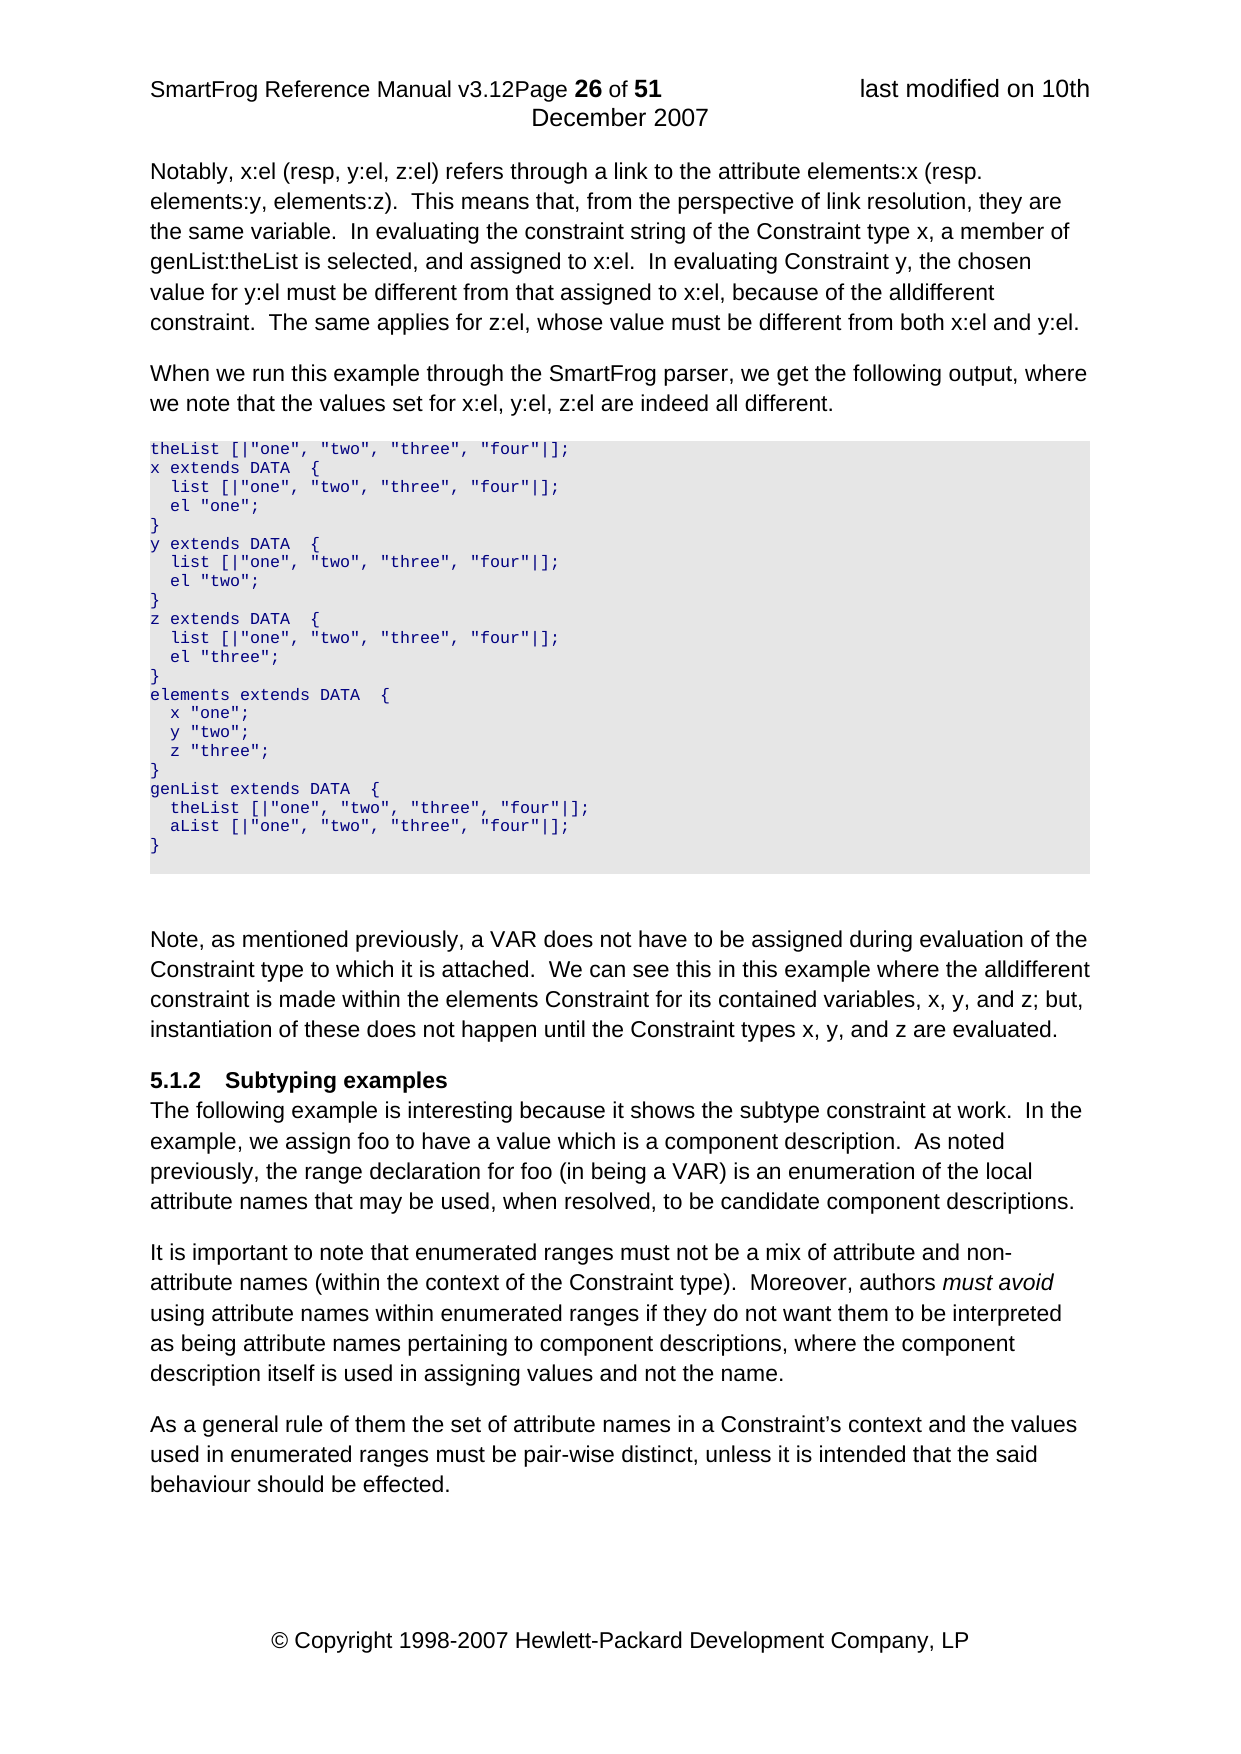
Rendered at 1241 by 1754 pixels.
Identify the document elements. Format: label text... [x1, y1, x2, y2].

text genList extends DATA { [150, 780, 1090, 799]
text list [|"one", "two", "three", "four"|]; [150, 479, 1090, 497]
text } [150, 837, 1090, 856]
text Notably, x:el (resp, y:el, z:el) refers through a link to the attribute elements:x (resp. elements:y, elements:z). This means that, from the perspective of link resolution, they are the same variable. In evaluating the constraint string of the Constraint type x, a member of genList:theList is selected, and assigned to x:el. In evaluating Constraint y, the chosen value for y:el must be different from that assigned to x:el, because of the alldifferent constraint. The same applies for z:el, whose value must be different from both x:el and y:el. [150, 158, 1090, 335]
text x "one"; [150, 705, 1090, 724]
subtitle Subtyping examples [150, 1067, 1090, 1094]
text z "three"; [150, 743, 1090, 761]
text x extends DATA { [150, 460, 1090, 479]
text It is important to note that enumerated ranges must not be a mix of attribute and non-attribute names (within the context of the Constraint type). Moreover, authors must avoid using attribute names within enumerated ranges if they do not want them to be interpreted as being attribute names pertaining to component descriptions, where the component description itself is used in assigning values and not the name. [150, 1239, 1090, 1386]
text list [|"one", "two", "three", "four"|]; [150, 629, 1090, 648]
text } [150, 761, 1090, 780]
text As a general rule of them the set of attribute names in a Constraint’s context and the values used in enumerated ranges must be pair-wise distinct, unless it is intended that the said behaviour should be effected. [150, 1411, 1090, 1498]
text } [150, 516, 1090, 535]
text theList [|"one", "two", "three", "four"|]; [150, 441, 1090, 460]
text el "two"; [150, 573, 1090, 592]
text list [|"one", "two", "three", "four"|]; [150, 554, 1090, 573]
text The following example is interesting because it shows the subtype constraint at work. In the example, we assign foo to have a value which is a component description. As noted previously, the range declaration for foo (in being a VAR) is an enumeration of the local attribute names that may be used, when resolved, to be candidate component descriptions. [150, 1097, 1090, 1214]
text theList [|"one", "two", "three", "four"|]; [150, 799, 1090, 818]
text When we run this example through the SmartFrog parser, we get the following output, where we note that the values set for x:el, y:el, z:el are indeed all different. [150, 360, 1090, 416]
text el "three"; [150, 648, 1090, 667]
text z extends DATA { [150, 611, 1090, 629]
text y "two"; [150, 724, 1090, 743]
text y extends DATA { [150, 535, 1090, 554]
text aList [|"one", "two", "three", "four"|]; [150, 818, 1090, 837]
text } [150, 592, 1090, 611]
text } [150, 667, 1090, 686]
text Note, as mentioned previously, a VAR does not have to be assigned during evaluation of the Constraint type to which it is attached. We can see this in this example where the alldifferent constraint is made within the elements Constraint for its contained variables, x, y, and z; but, instantiation of these does not happen until the Constraint types x, y, and z are evaluated. [150, 926, 1090, 1043]
text el "one"; [150, 497, 1090, 516]
text elements extends DATA { [150, 686, 1090, 705]
